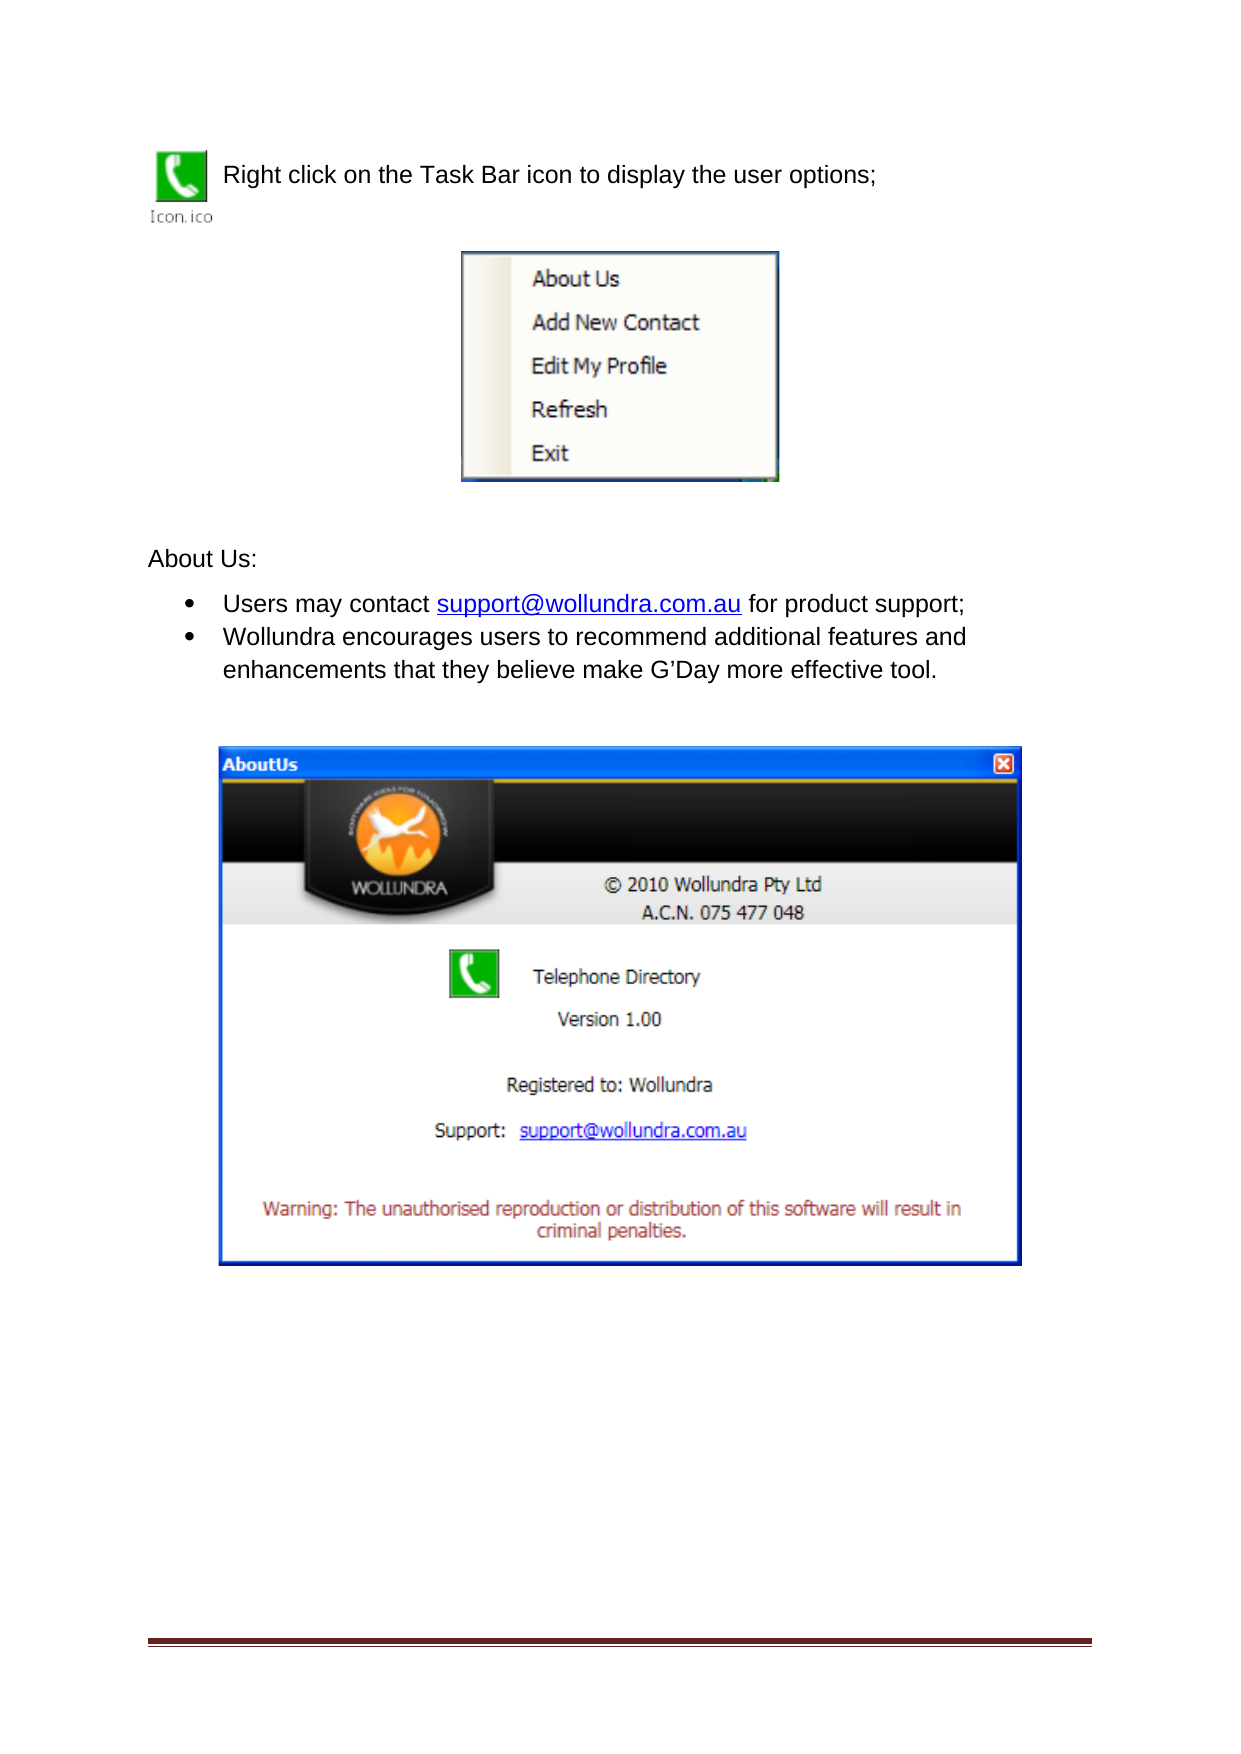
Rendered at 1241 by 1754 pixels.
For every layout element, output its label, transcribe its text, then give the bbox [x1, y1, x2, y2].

picture [218, 746, 1022, 1266]
list Wollundra encourages users to recommend additional features and enhancements that they believe make G’Day more effective tool. [185, 622, 1092, 684]
picture [461, 251, 780, 482]
text About Us: [148, 544, 1092, 572]
list Users may contact support@wollundra.com.au for product support; [185, 589, 1092, 618]
